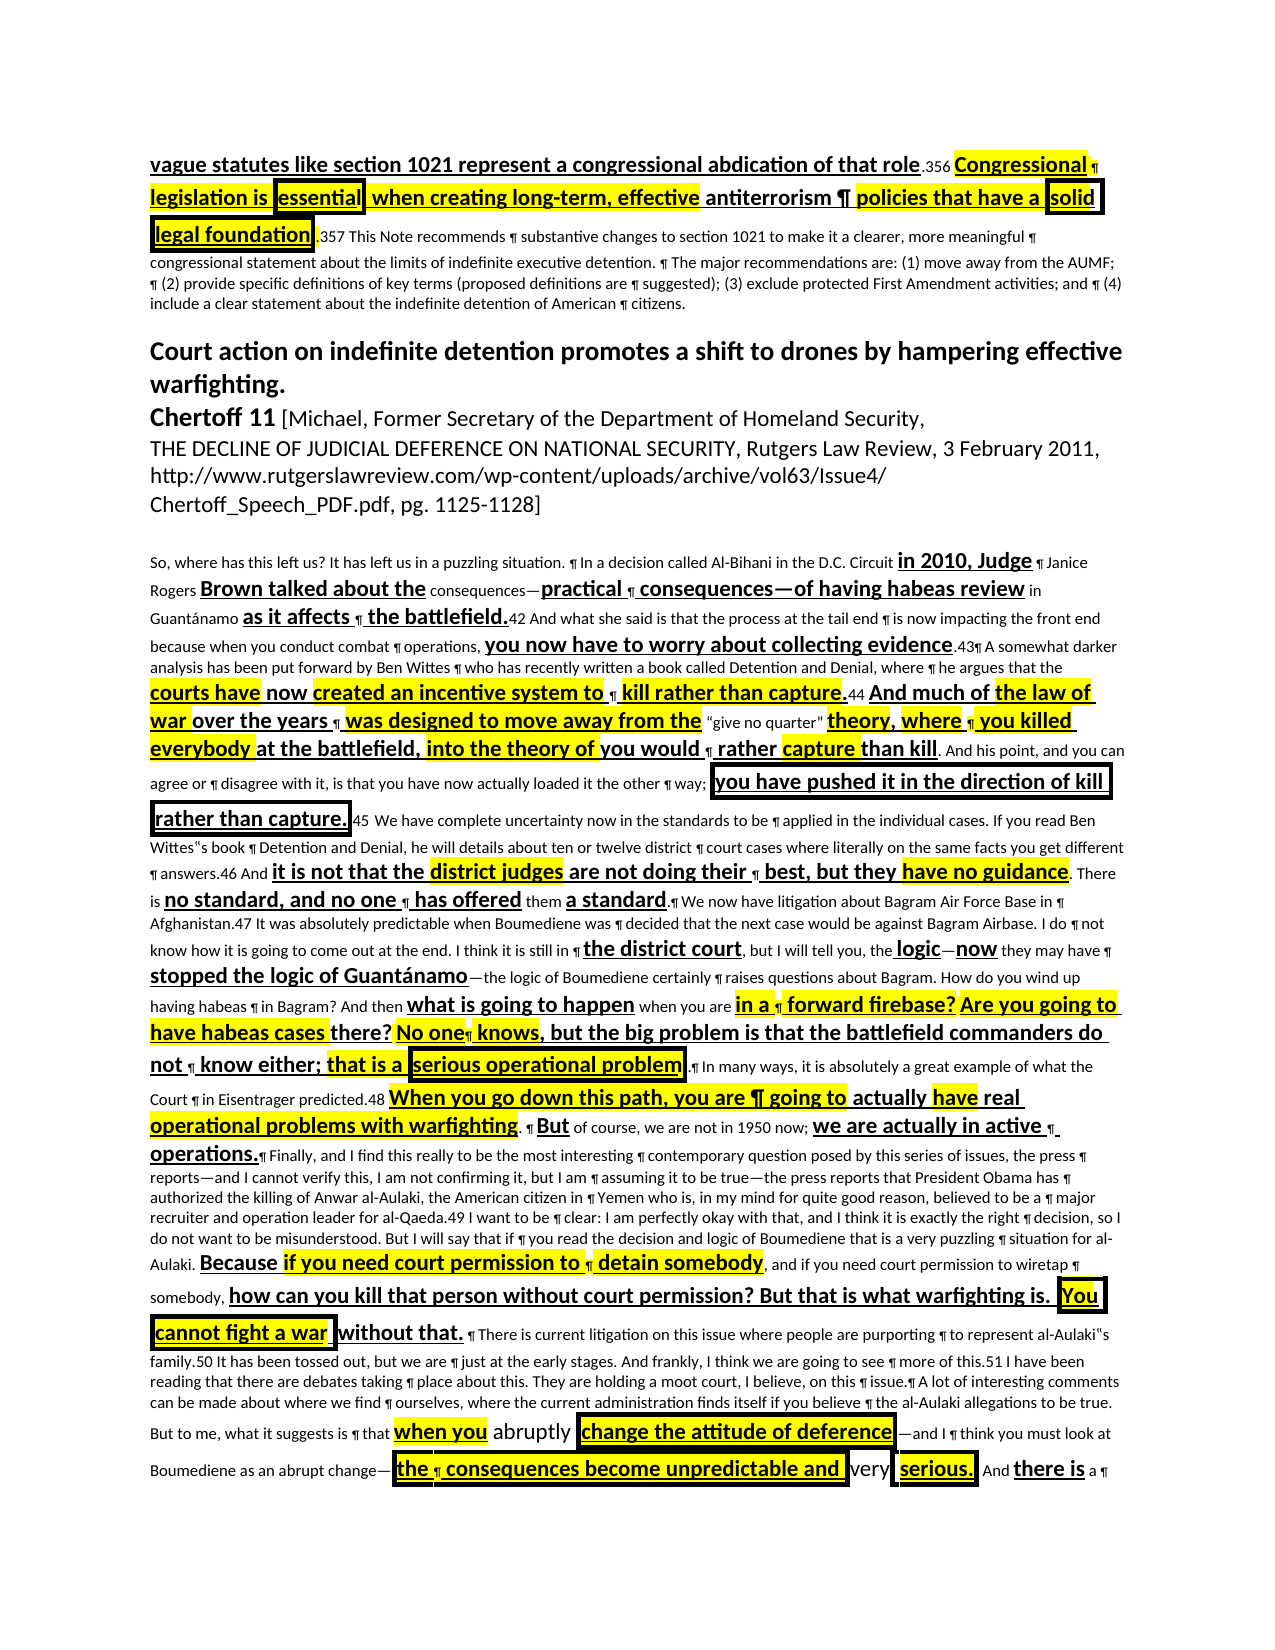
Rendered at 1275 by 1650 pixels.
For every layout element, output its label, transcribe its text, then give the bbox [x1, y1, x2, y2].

text Chertoff 11 [Michael, Former Secretary of the Department of Homeland Security, [150, 401, 1125, 434]
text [150, 150, 1125, 314]
text THE DECLINE OF JUDICIAL DEFERENCE ON NATIONAL SECURITY, Rutgers Law Review, 3 February 2011, http://www.rutgerslawreview.com/wp-content/uploads/archive/vol63/Issue4/Chertoff_Speech_PDF.pdf, pg. 1125-1128] [150, 434, 1125, 518]
subtitle Court action on indefinite detention promotes a shift to drones by hampering effective warfighting. [150, 334, 1125, 401]
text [150, 546, 1125, 1487]
